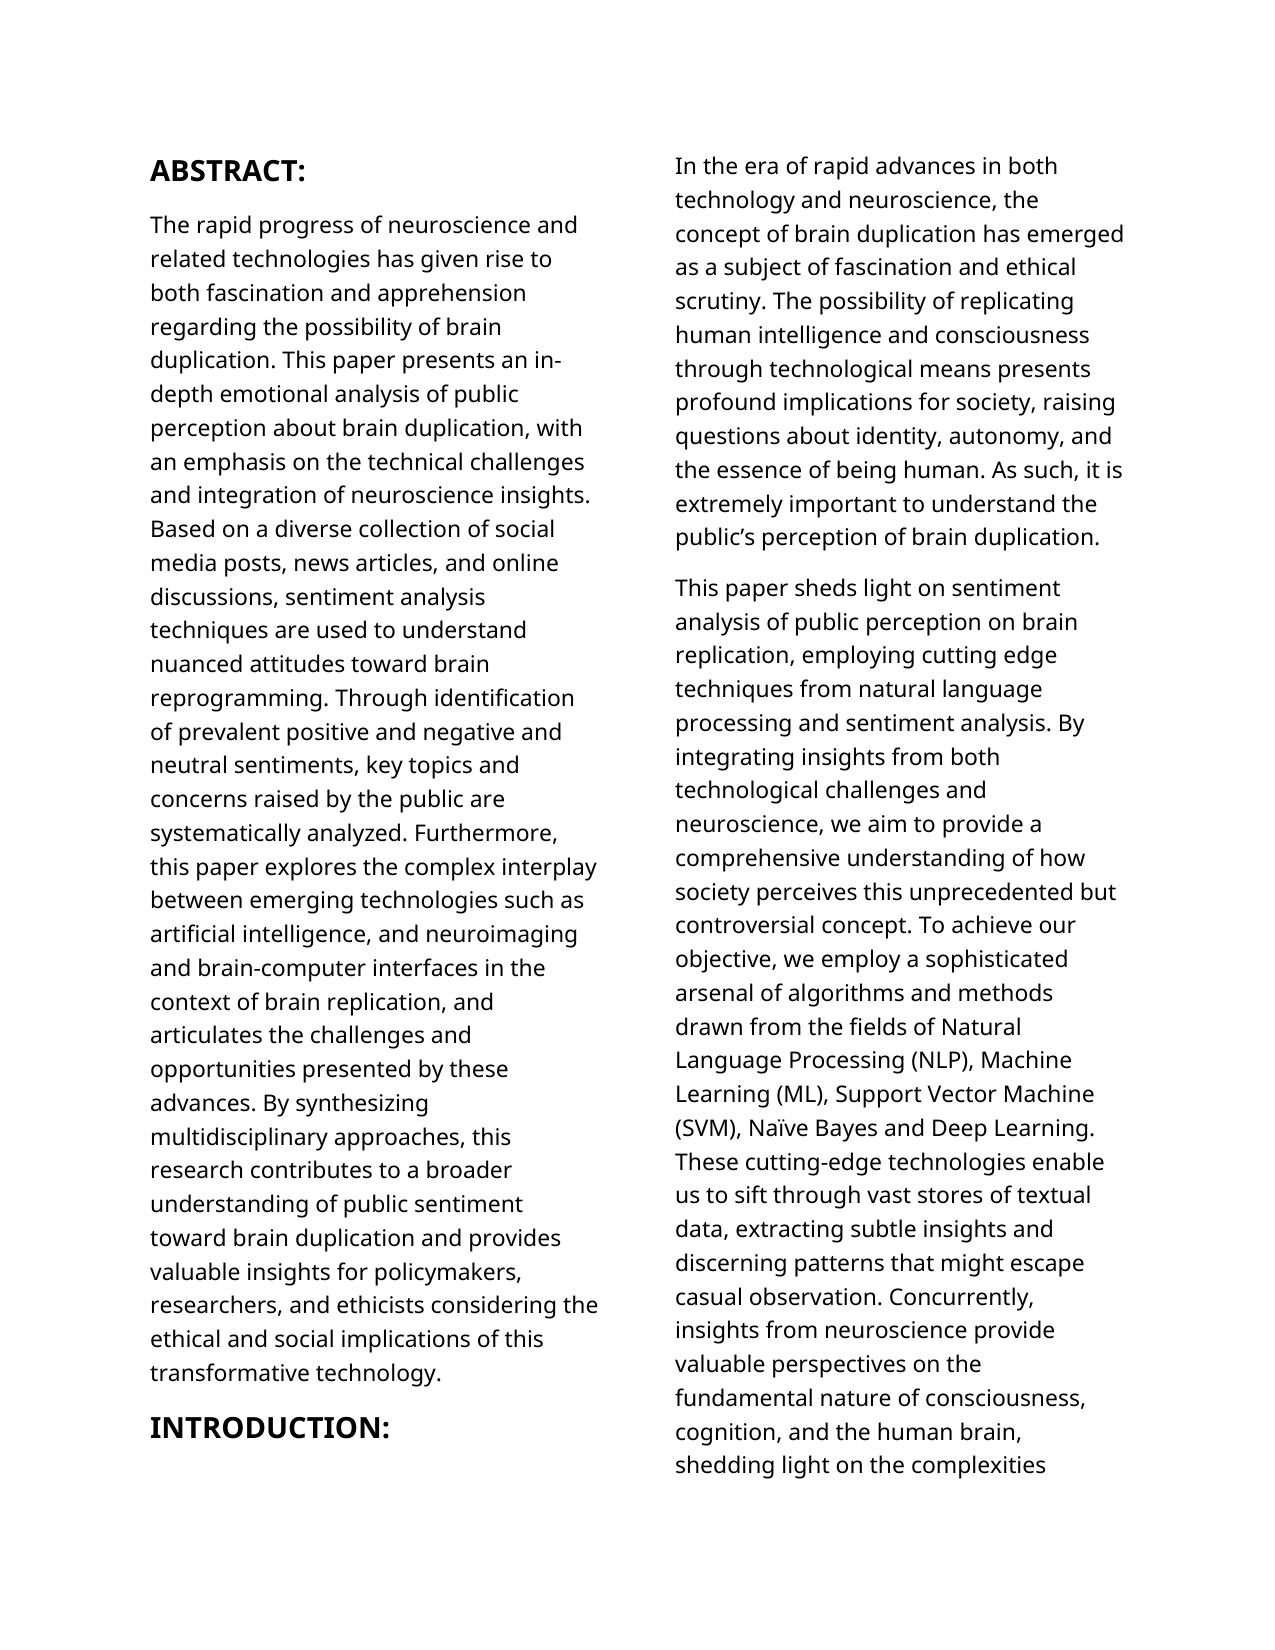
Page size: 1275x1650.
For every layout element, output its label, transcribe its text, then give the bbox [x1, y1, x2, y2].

text The rapid progress of neuroscience and related technologies has given rise to both fascination and apprehension regarding the possibility of brain duplication. This paper presents an in-depth emotional analysis of public perception about brain duplication, with an emphasis on the technical challenges and integration of neuroscience insights. Based on a diverse collection of social media posts, news articles, and online discussions, sentiment analysis techniques are used to understand nuanced attitudes toward brain reprogramming. Through identification of prevalent positive and negative and neutral sentiments, key topics and concerns raised by the public are systematically analyzed. Furthermore, this paper explores the complex interplay between emerging technologies such as artificial intelligence, and neuroimaging and brain-computer interfaces in the context of brain replication, and articulates the challenges and opportunities presented by these advances. By synthesizing multidisciplinary approaches, this research contributes to a broader understanding of public sentiment toward brain duplication and provides valuable insights for policymakers, researchers, and ethicists considering the ethical and social implications of this transformative technology. [150, 209, 600, 1388]
text INTRODUCTION: [150, 1407, 600, 1447]
text ABSTRACT: [150, 150, 600, 190]
text In the era of rapid advances in both technology and neuroscience, the concept of brain duplication has emerged as a subject of fascination and ethical scrutiny. The possibility of replicating human intelligence and consciousness through technological means presents profound implications for society, raising questions about identity, autonomy, and the essence of being human. As such, it is extremely important to understand the public’s perception of brain duplication. [675, 150, 1125, 552]
